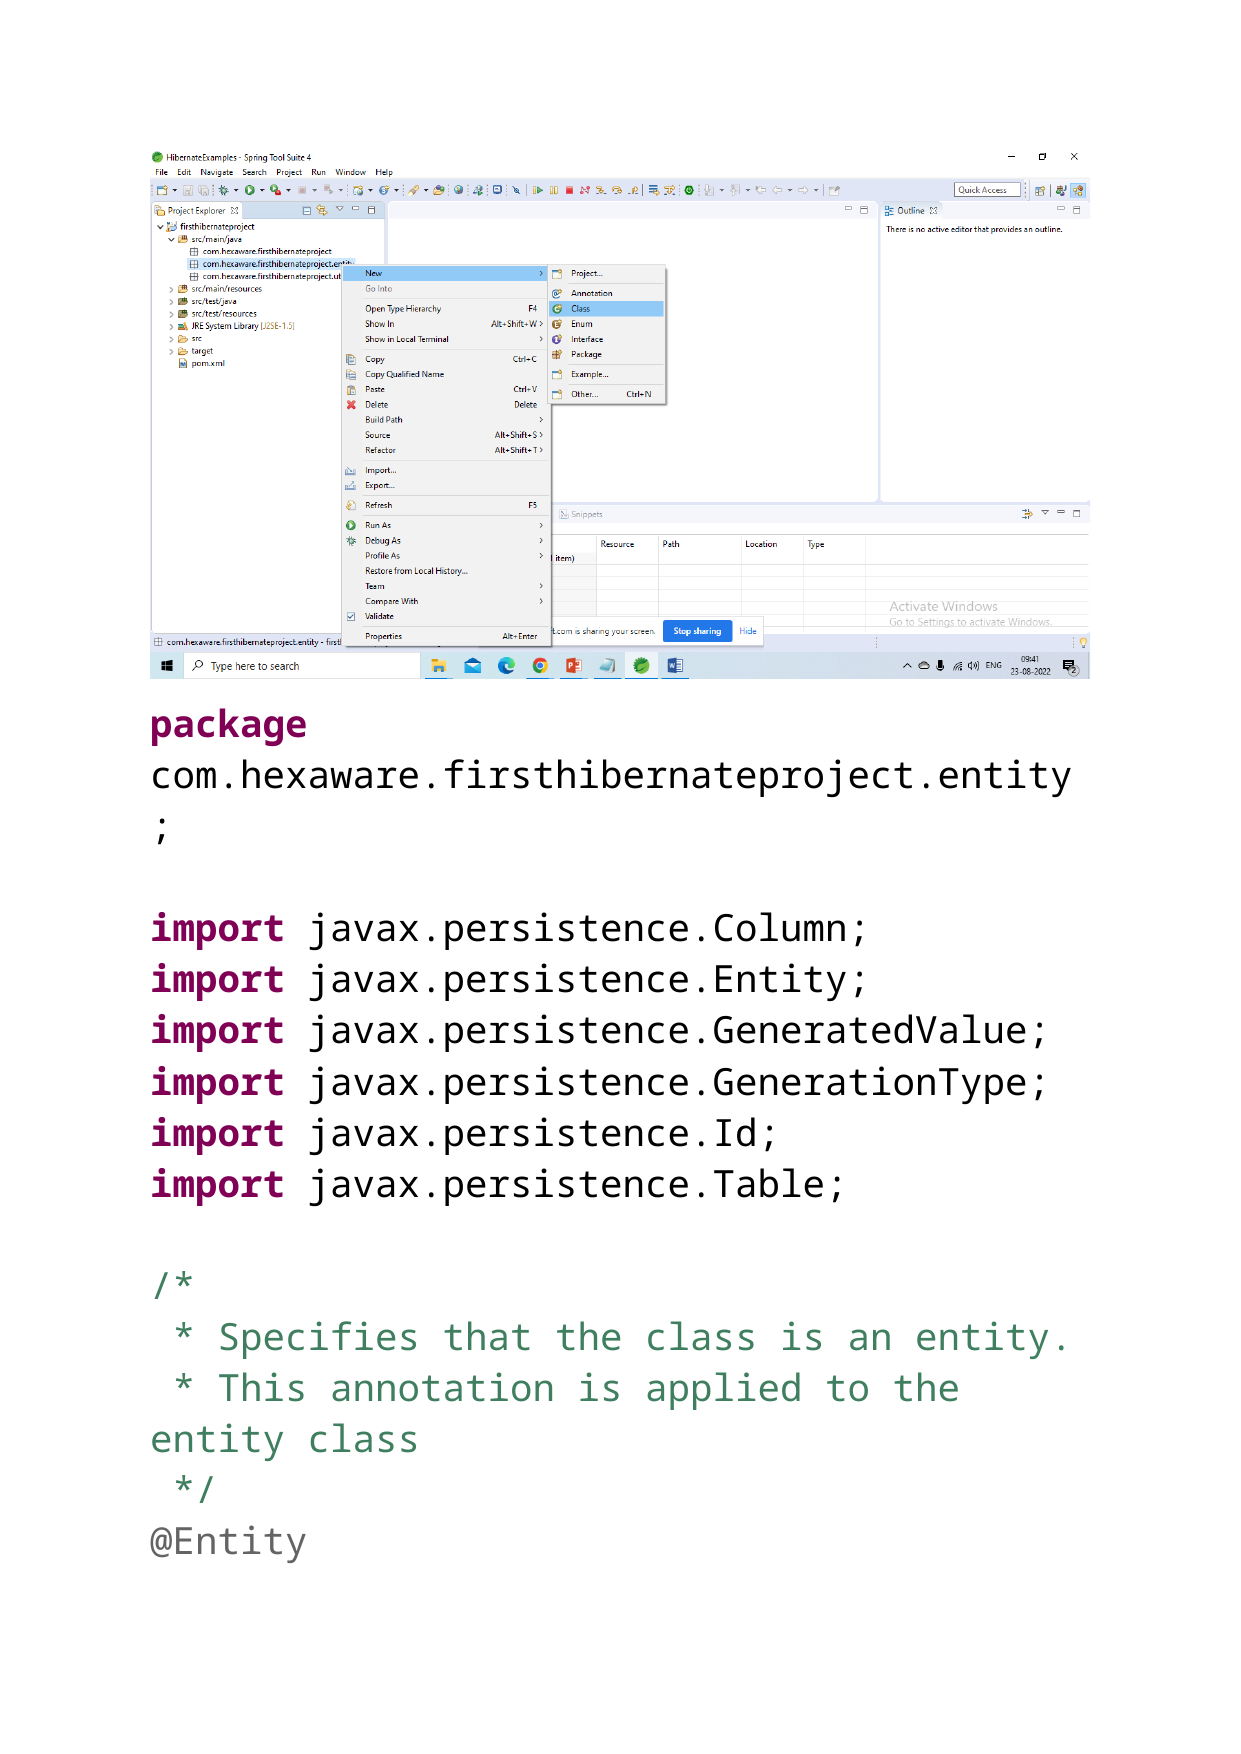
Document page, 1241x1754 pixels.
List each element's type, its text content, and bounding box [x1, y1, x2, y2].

text import javax.persistence.GeneratedValue; [150, 1004, 1090, 1055]
text import javax.persistence.Entity; [150, 953, 1090, 1004]
text import javax.persistence.Table; [150, 1157, 1090, 1208]
text /* [150, 1259, 1090, 1310]
text package com.hexaware.firsthibernateproject.entity; [150, 697, 1090, 851]
text @Entity [150, 1514, 1090, 1565]
text import javax.persistence.Id; [150, 1106, 1090, 1157]
picture [150, 150, 1091, 679]
text import javax.persistence.Column; [150, 902, 1090, 953]
text */ [150, 1463, 1090, 1514]
text * Specifies that the class is an entity. [150, 1310, 1090, 1361]
text * This annotation is applied to the entity class [150, 1361, 1090, 1463]
text import javax.persistence.GenerationType; [150, 1055, 1090, 1106]
